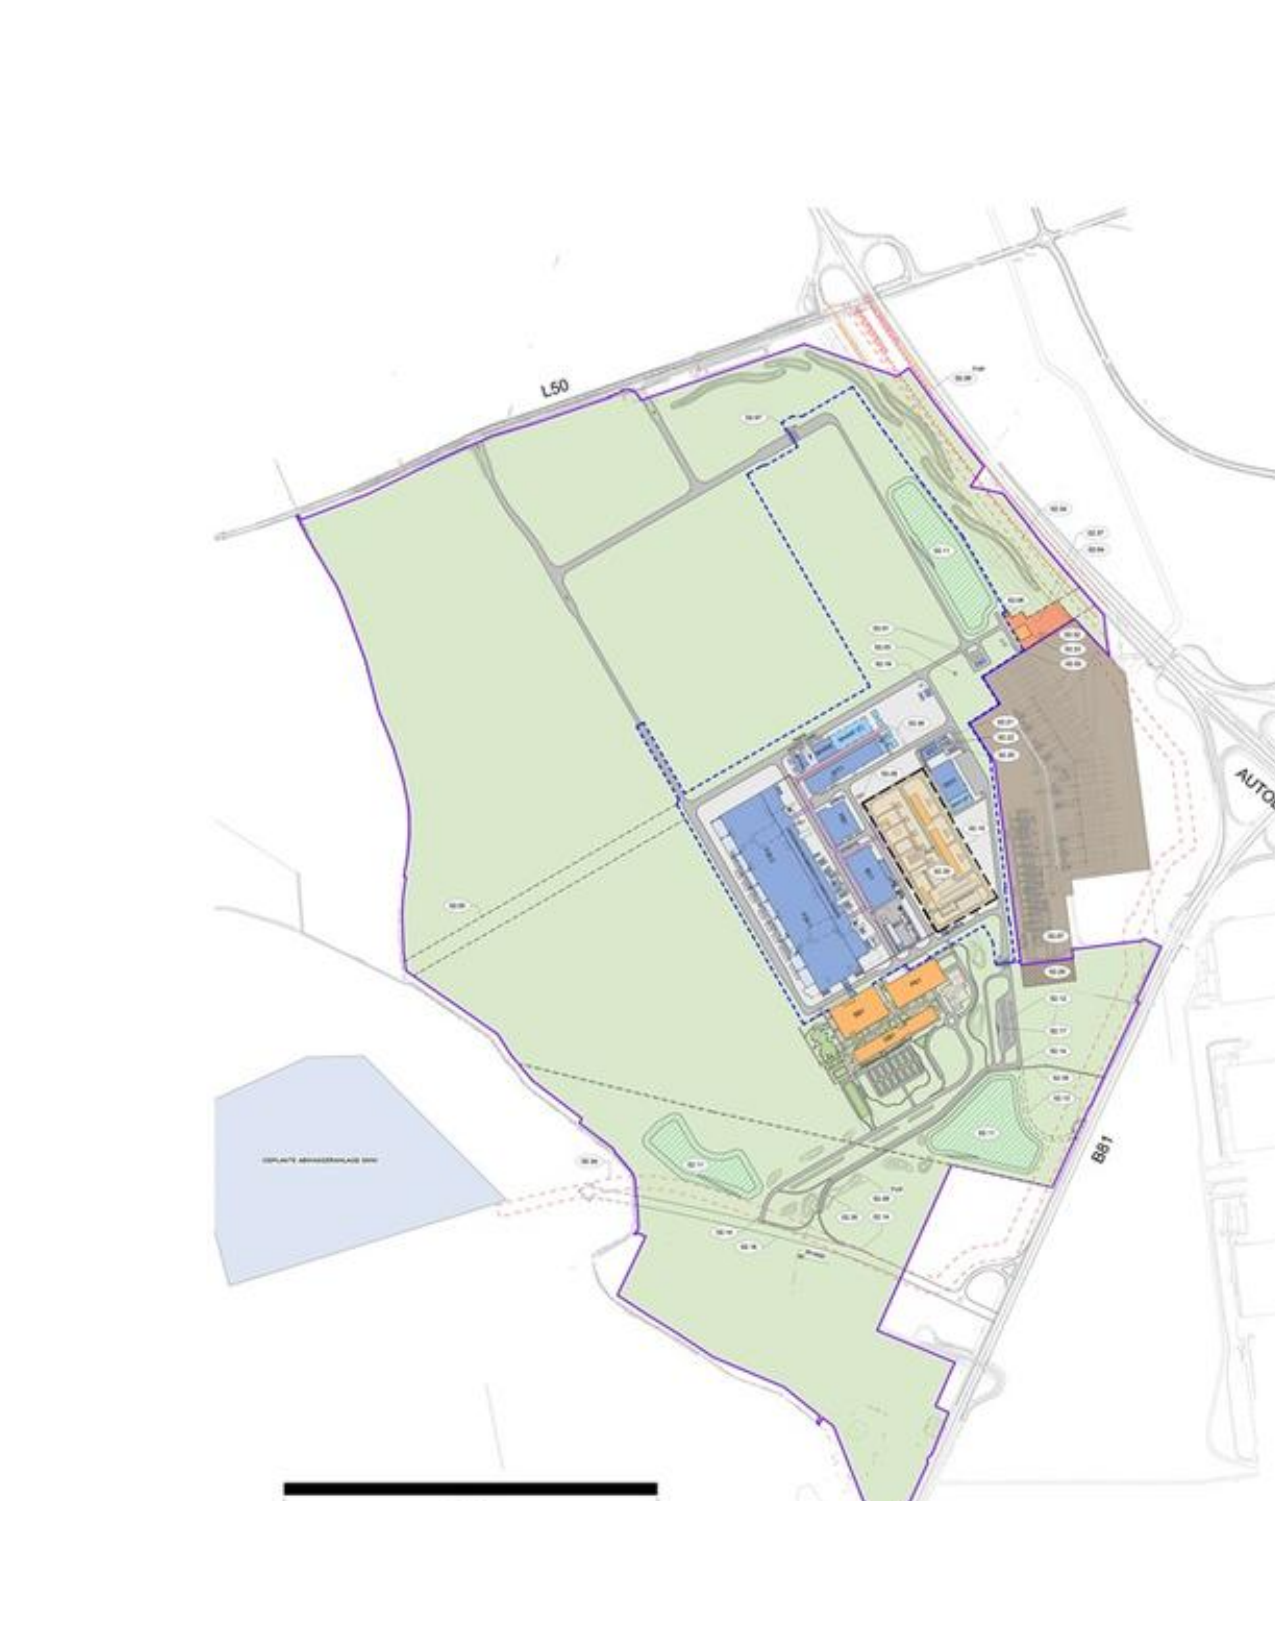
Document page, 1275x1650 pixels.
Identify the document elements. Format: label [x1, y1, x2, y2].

picture [206, 150, 1275, 1501]
